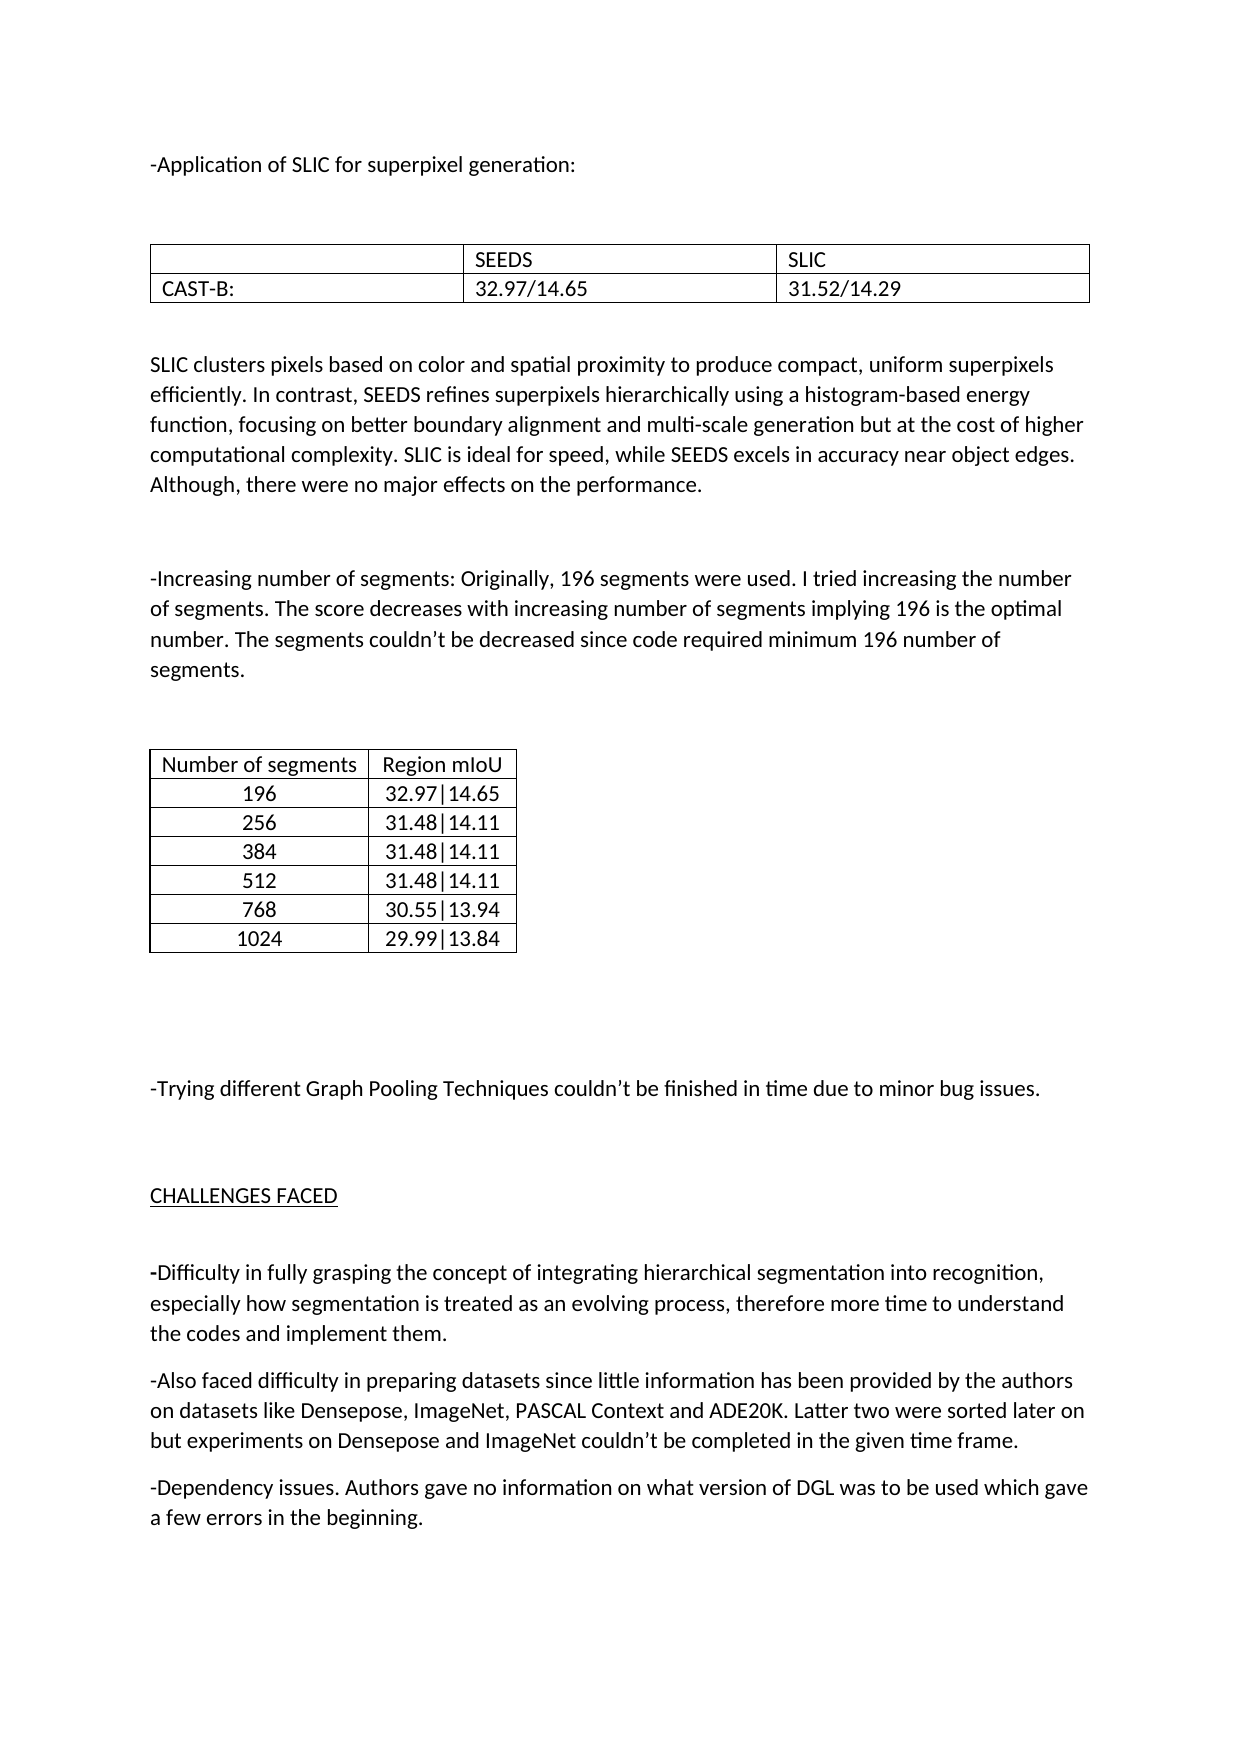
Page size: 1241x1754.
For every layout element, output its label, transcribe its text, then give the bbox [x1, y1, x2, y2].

table_cell CAST-B: [151, 274, 463, 302]
table_cell 512 [151, 866, 368, 894]
table_header SLIC [777, 245, 1089, 273]
table_cell 768 [151, 895, 368, 923]
table_cell 31.52/14.29 [777, 274, 1089, 302]
text -Application of SLIC for superpixel generation: [150, 150, 1090, 178]
table_cell 31.48|14.11 [369, 808, 516, 836]
table_cell 30.55|13.94 [369, 895, 516, 923]
text -Increasing number of segments: Originally, 196 segments were used. I tried increasing the number of segments. The score decreases with increasing number of segments implying 196 is the optimal number. The segments couldn’t be decreased since code required minimum 196 number of segments. [150, 564, 1090, 683]
table_cell 384 [151, 837, 368, 865]
table_cell 31.48|14.11 [369, 837, 516, 865]
table_cell 196 [151, 779, 368, 807]
text -Trying different Graph Pooling Techniques couldn’t be finished in time due to minor bug issues. [150, 953, 1090, 1102]
table_header Region mIoU [369, 750, 516, 778]
text -Difficulty in fully grasping the concept of integrating hierarchical segmentation into recognition, especially how segmentation is treated as an evolving process, therefore more time to understand the codes and implement them. [150, 1228, 1090, 1347]
text CHALLENGES FACED [150, 1121, 1090, 1209]
text -Dependency issues. Authors gave no information on what version of DGL was to be used which gave a few errors in the beginning. [150, 1473, 1090, 1531]
table_cell 29.99|13.84 [369, 924, 516, 952]
table_cell 256 [151, 808, 368, 836]
table_cell 1024 [151, 924, 368, 952]
table_cell 31.48|14.11 [369, 866, 516, 894]
table_cell 32.97|14.65 [369, 779, 516, 807]
text SLIC clusters pixels based on color and spatial proximity to produce compact, uniform superpixels efficiently. In contrast, SEEDS refines superpixels hierarchically using a histogram-based energy function, focusing on better boundary alignment and multi-scale generation but at the cost of higher computational complexity. SLIC is ideal for speed, while SEEDS excels in accuracy near object edges. Although, there were no major effects on the performance. [150, 350, 1090, 499]
table_cell 32.97/14.65 [464, 274, 776, 302]
table_header Number of segments [151, 750, 368, 778]
table_header SEEDS [464, 245, 776, 273]
table_header [151, 245, 463, 273]
